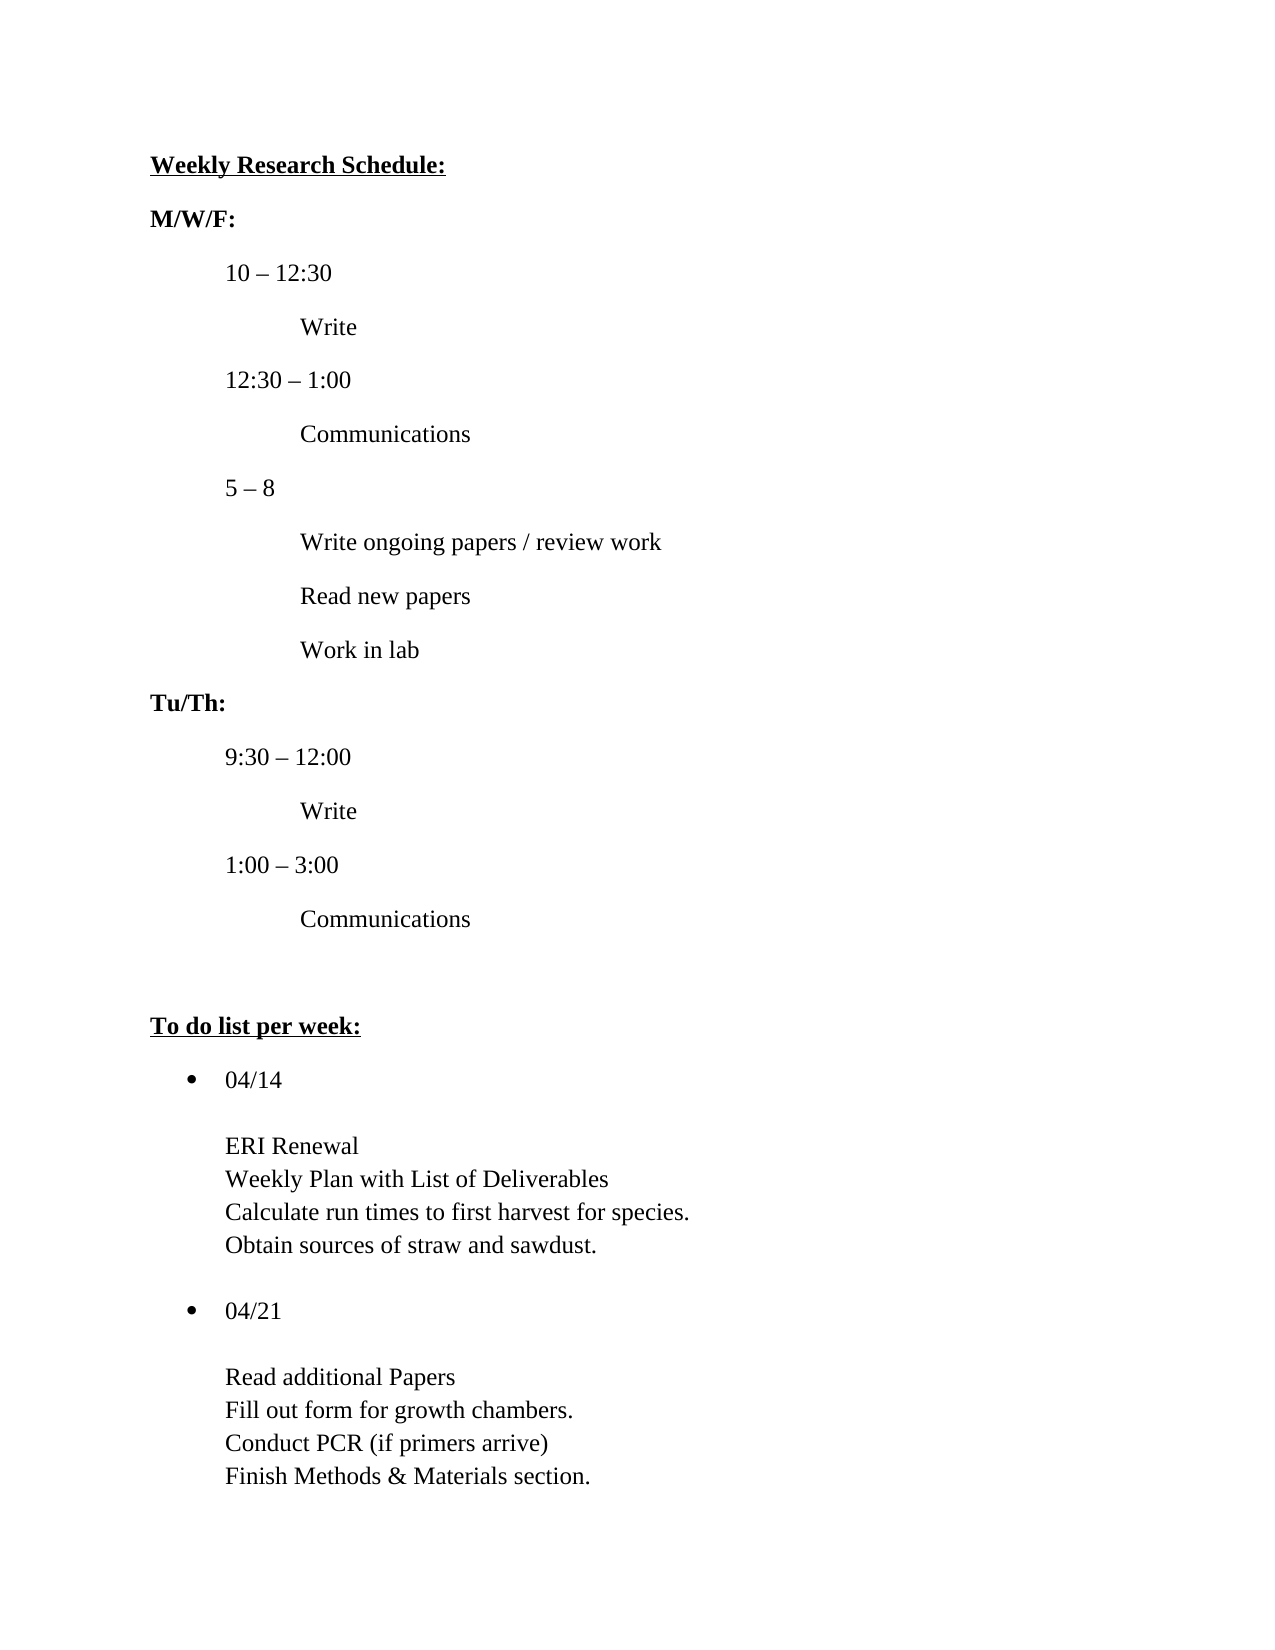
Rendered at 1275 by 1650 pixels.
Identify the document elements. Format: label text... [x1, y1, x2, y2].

text To do list per week: [150, 1011, 1125, 1040]
text Communications [150, 904, 1125, 933]
text M/W/F: [150, 204, 1125, 233]
text Write [150, 312, 1125, 340]
list ERI Renewal Weekly Plan with List of Deliverables [225, 1131, 1125, 1193]
text Communications [150, 419, 1125, 448]
list Fill out form for growth chambers. [225, 1395, 1125, 1424]
list Obtain sources of straw and sawdust. [225, 1230, 1125, 1259]
list Calculate run times to first harvest for species. [225, 1197, 1125, 1226]
text Write [150, 796, 1125, 825]
text 9:30 – 12:00 [150, 742, 1125, 771]
list Finish Methods & Materials section. [225, 1461, 1125, 1490]
text 5 – 8 [150, 473, 1125, 502]
text Work in lab [150, 635, 1125, 663]
text 12:30 – 1:00 [150, 365, 1125, 394]
text 10 – 12:30 [150, 258, 1125, 286]
text Tu/Th: [150, 688, 1125, 717]
text Write ongoing papers / review work [150, 527, 1125, 556]
text 1:00 – 3:00 [150, 850, 1125, 879]
text Weekly Research Schedule: [150, 150, 1125, 179]
list 04/14 [187, 1065, 1125, 1093]
text Read new papers [150, 581, 1125, 609]
list Read additional Papers [225, 1362, 1125, 1391]
list 04/21 [187, 1296, 1125, 1325]
list Conduct PCR (if primers arrive) [225, 1428, 1125, 1457]
